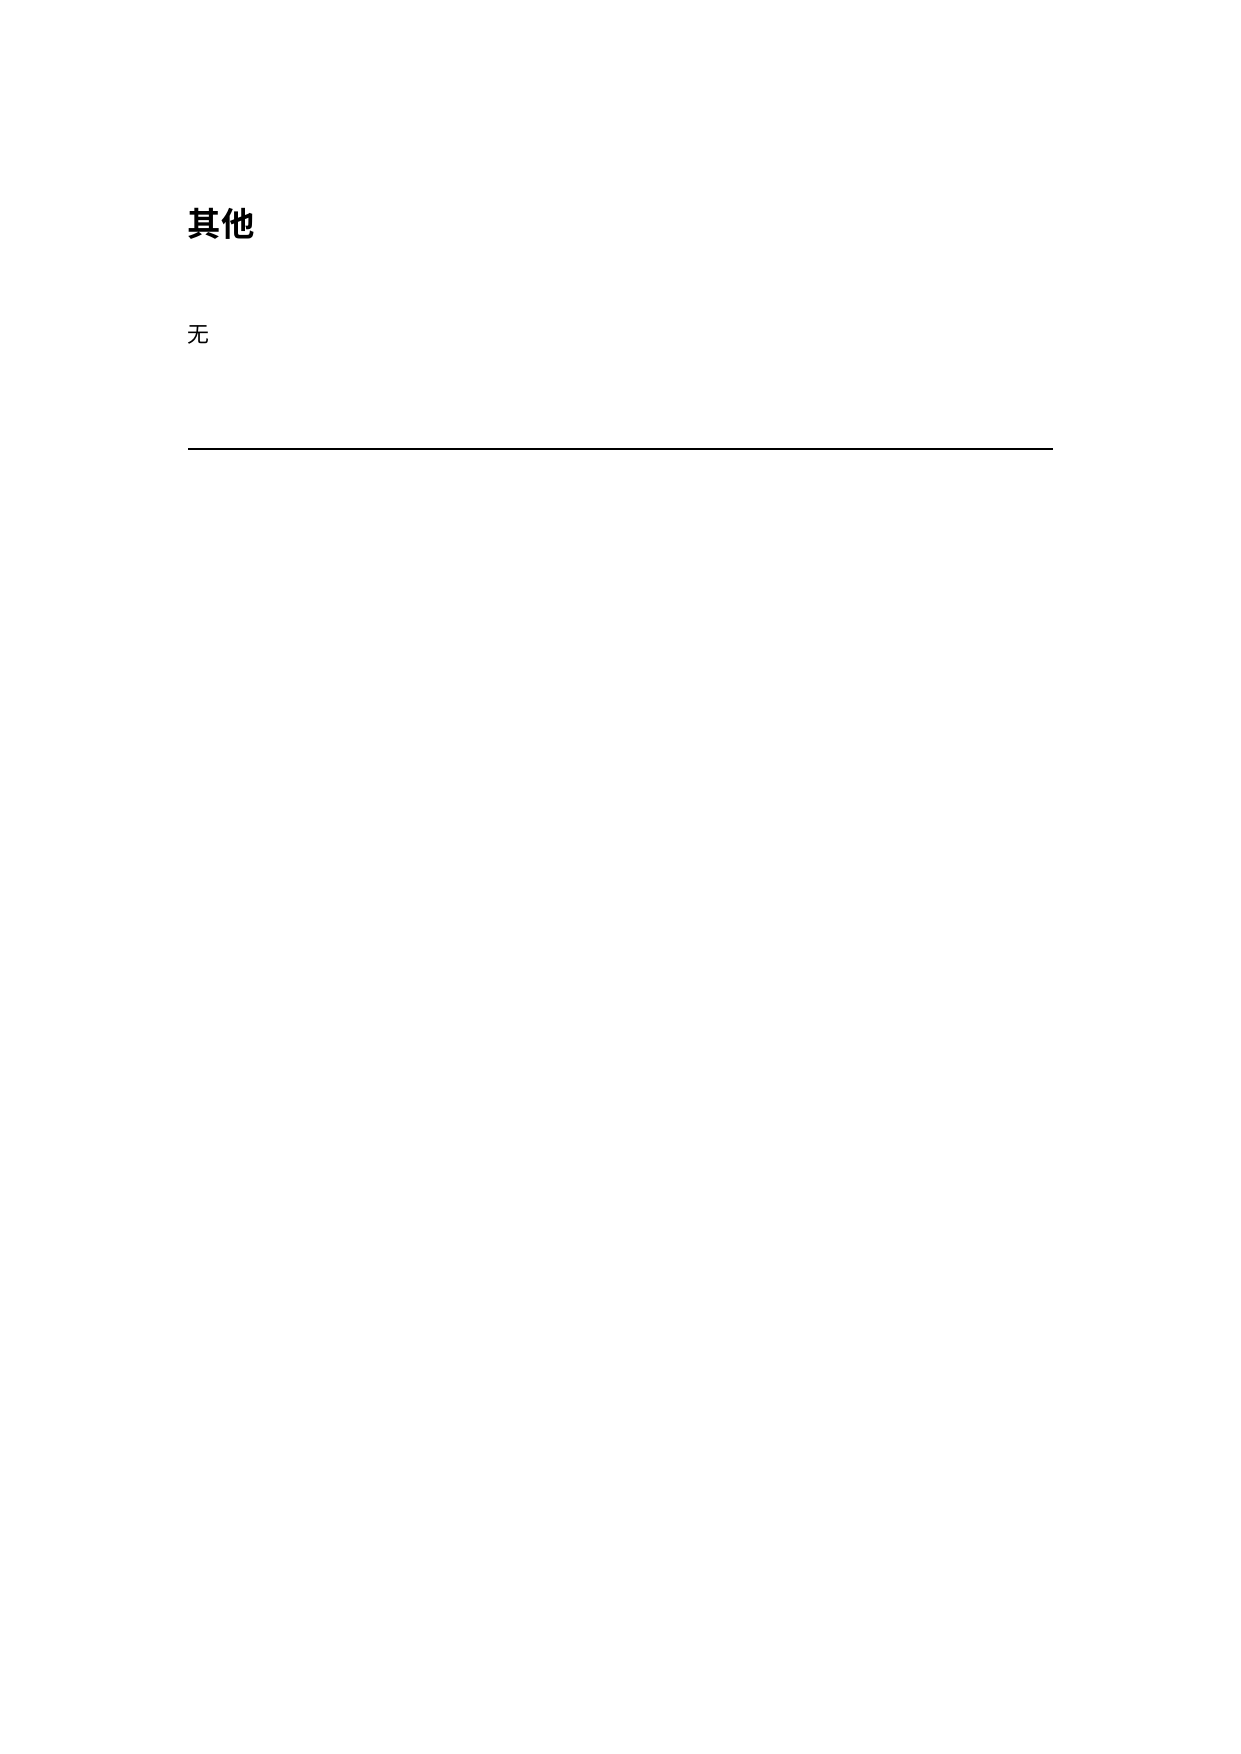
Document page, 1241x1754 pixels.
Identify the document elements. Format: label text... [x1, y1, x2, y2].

text 无 [187, 316, 1053, 349]
subtitle 其他 [187, 189, 1053, 254]
